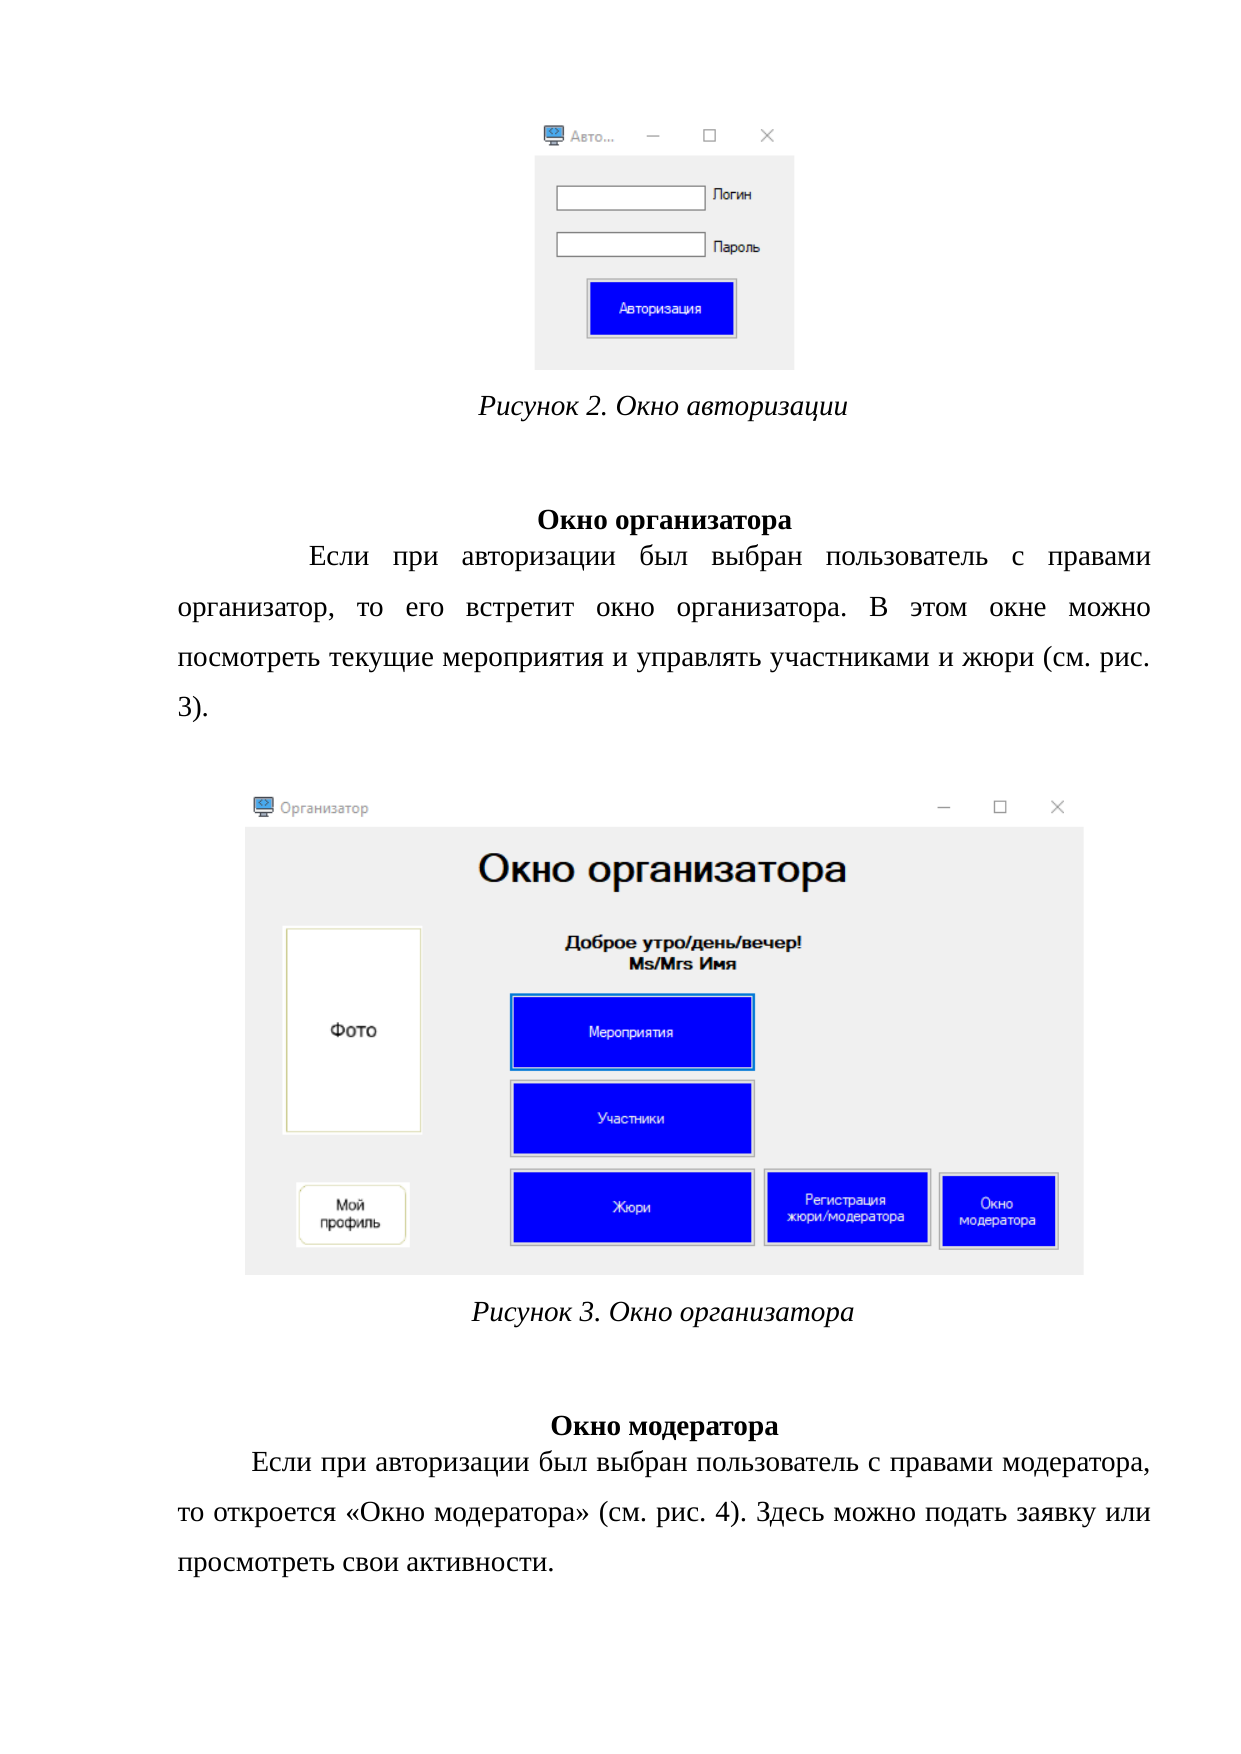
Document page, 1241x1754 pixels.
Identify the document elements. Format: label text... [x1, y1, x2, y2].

text Если при авторизации был выбран пользователь с правами организатор, то его встретит окно организатора. В этом окне можно посмотреть текущие мероприятия и управлять участниками и жюри (см. рис. 3). [177, 538, 1152, 723]
picture [245, 792, 1084, 1275]
picture [534, 118, 795, 370]
text Если при авторизации был выбран пользователь с правами модератора, то откроется «Окно модератора» (см. рис. 4). Здесь можно подать заявку или просмотреть свои активности. [177, 1444, 1152, 1578]
text Рисунок 2. Окно авторизации [177, 388, 1152, 422]
text Рисунок 3. Окно организатора [177, 1294, 1152, 1327]
subtitle Окно модератора [177, 1408, 1152, 1441]
subtitle Окно организатора [177, 502, 1152, 536]
